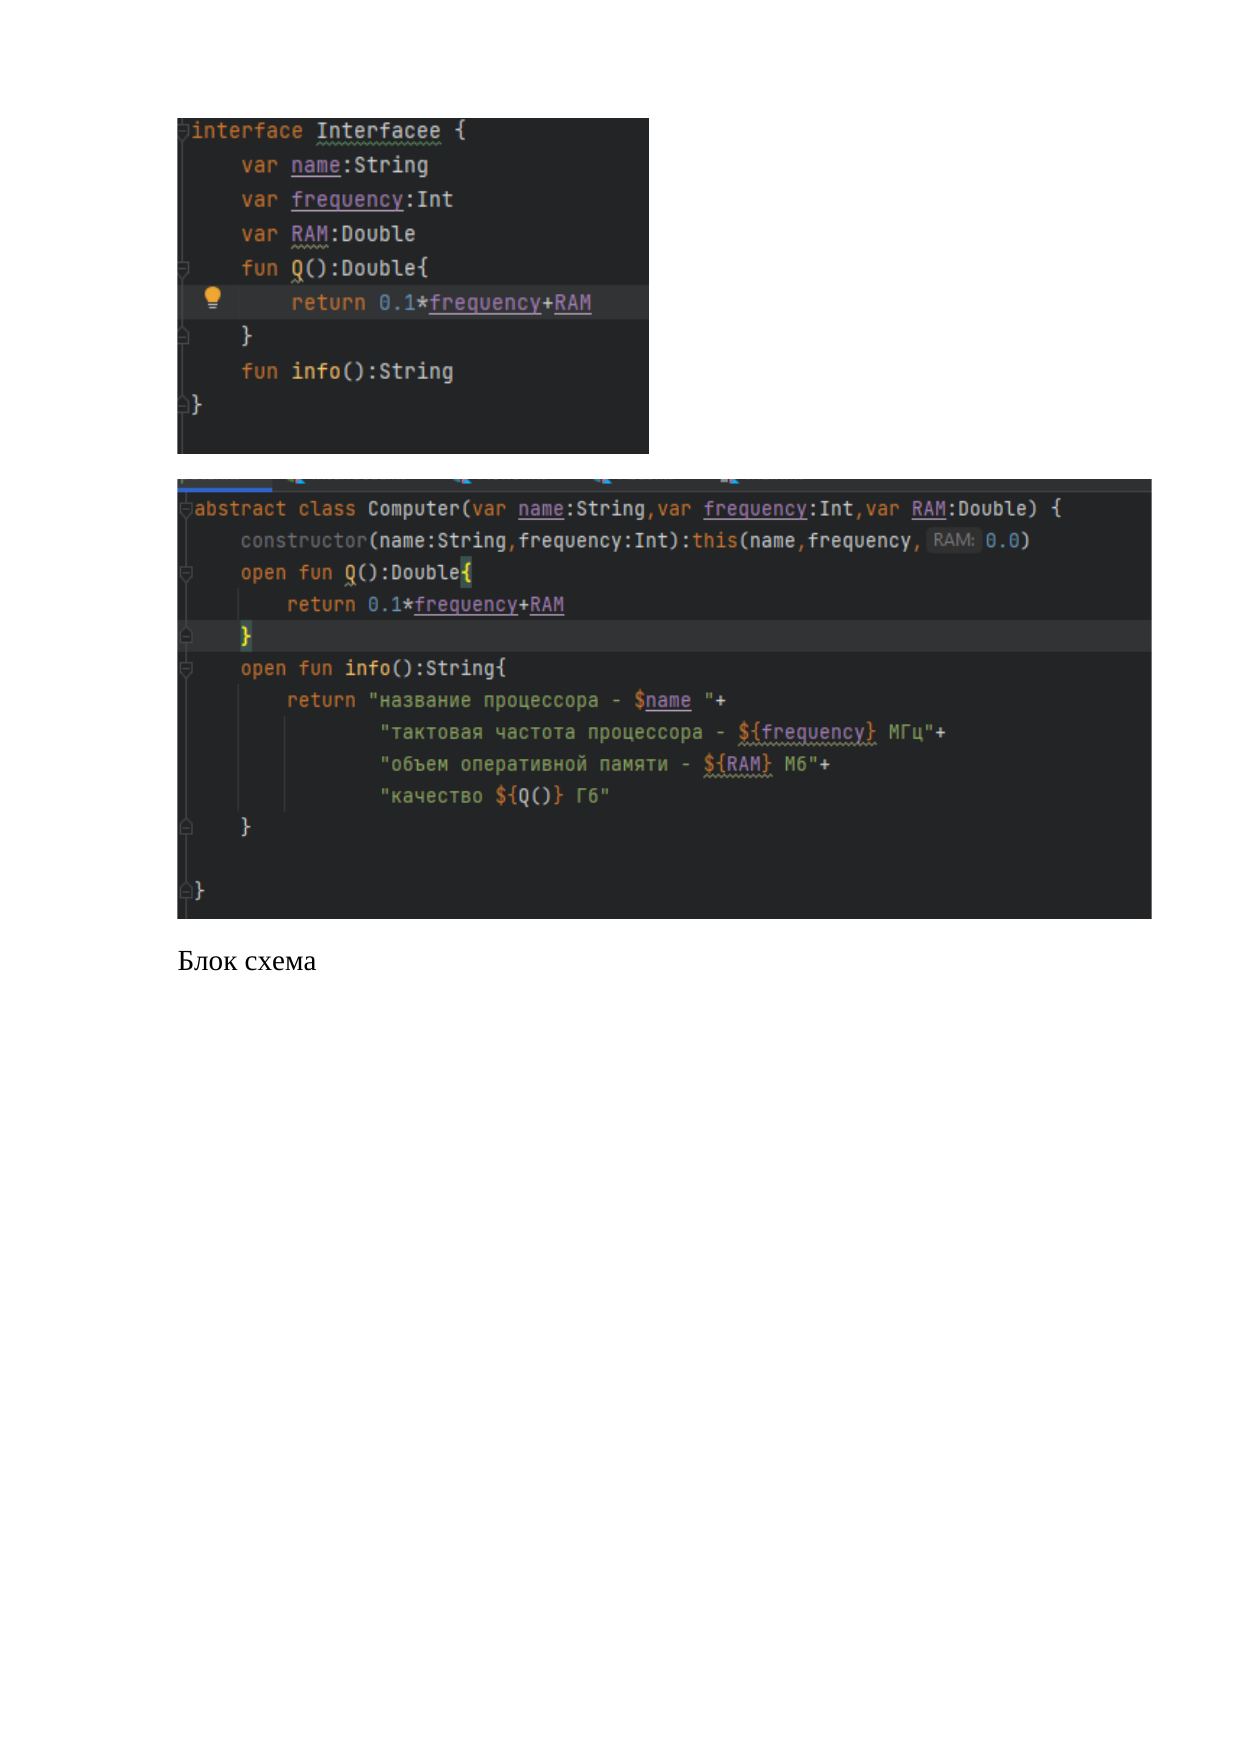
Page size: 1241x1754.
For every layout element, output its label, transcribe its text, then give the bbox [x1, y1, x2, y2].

picture [177, 118, 649, 454]
text Блок схема [177, 943, 1152, 977]
picture [177, 479, 1152, 919]
